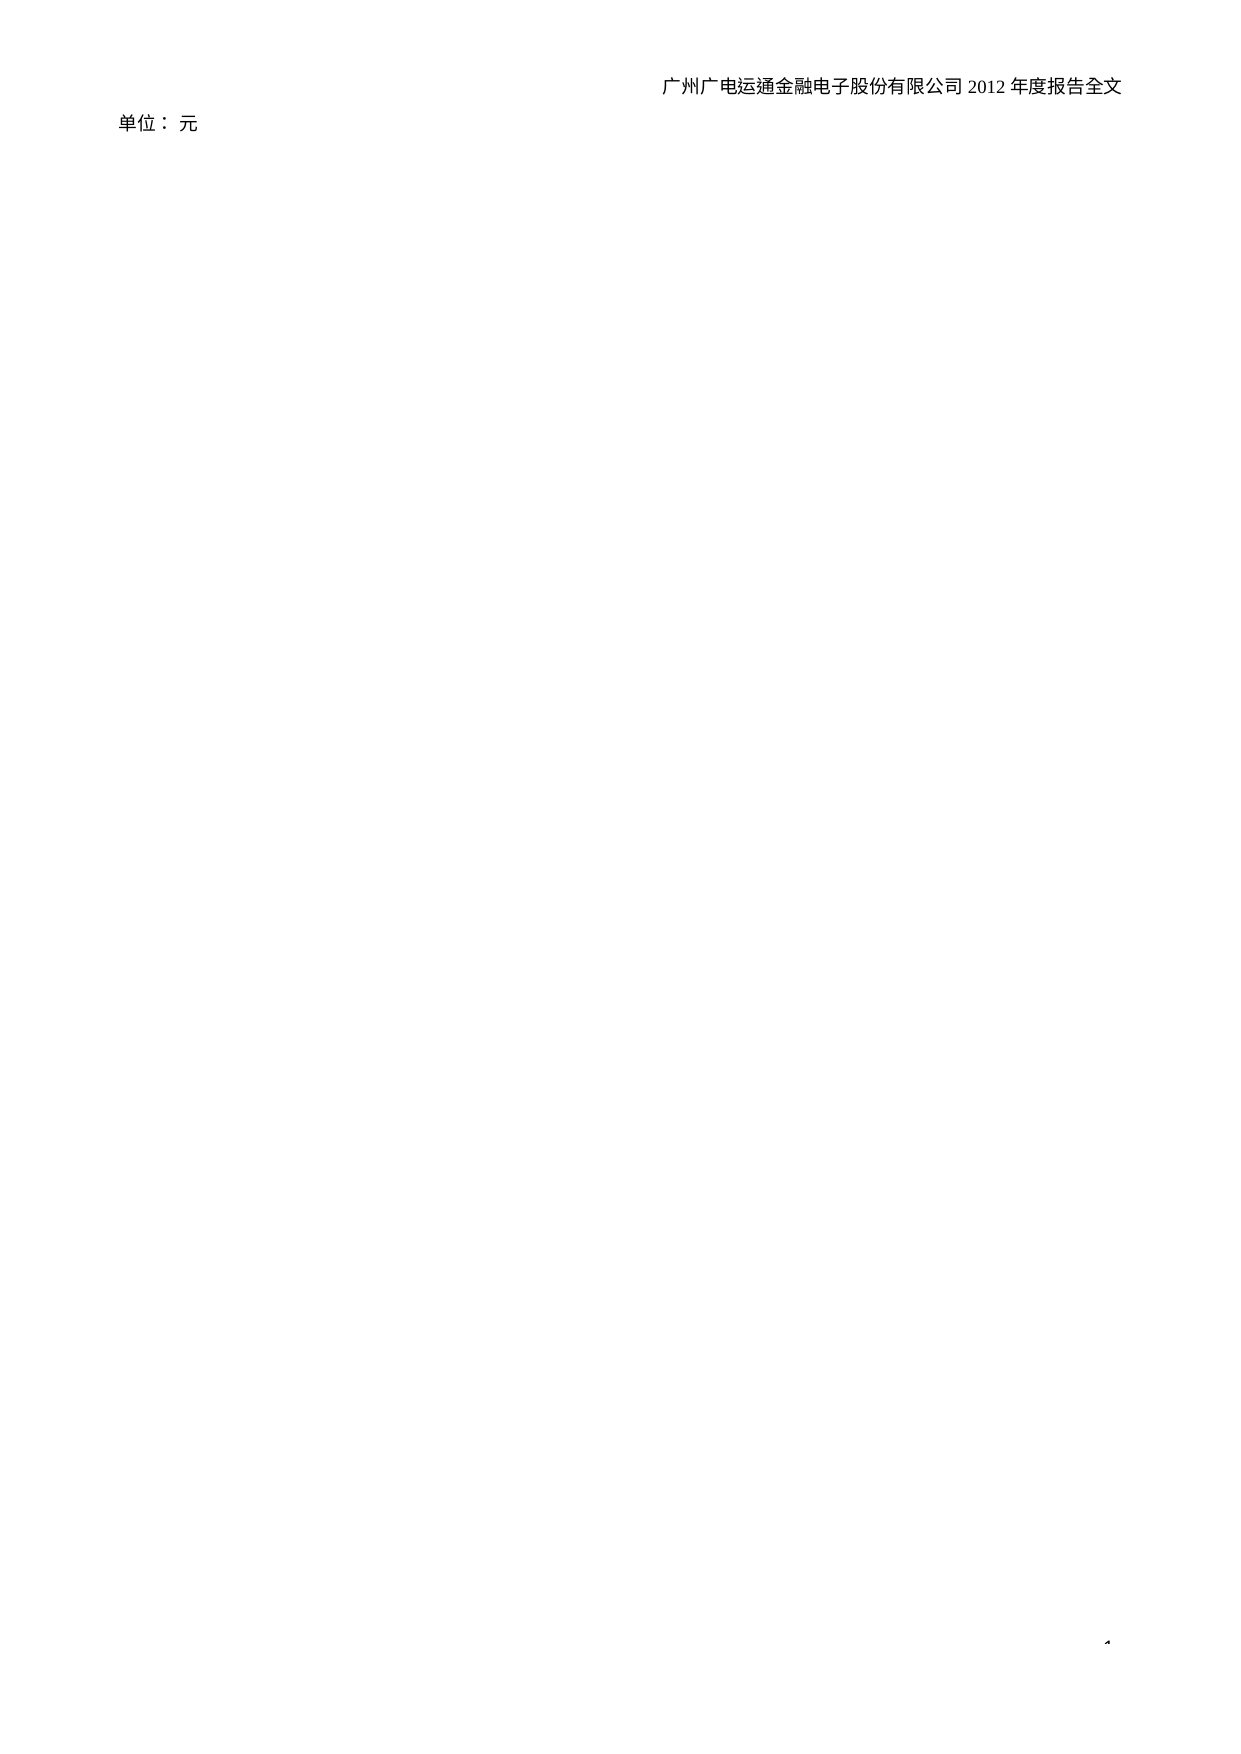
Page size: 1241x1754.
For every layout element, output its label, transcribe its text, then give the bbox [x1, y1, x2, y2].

text 单位： 元 [118, 110, 358, 136]
